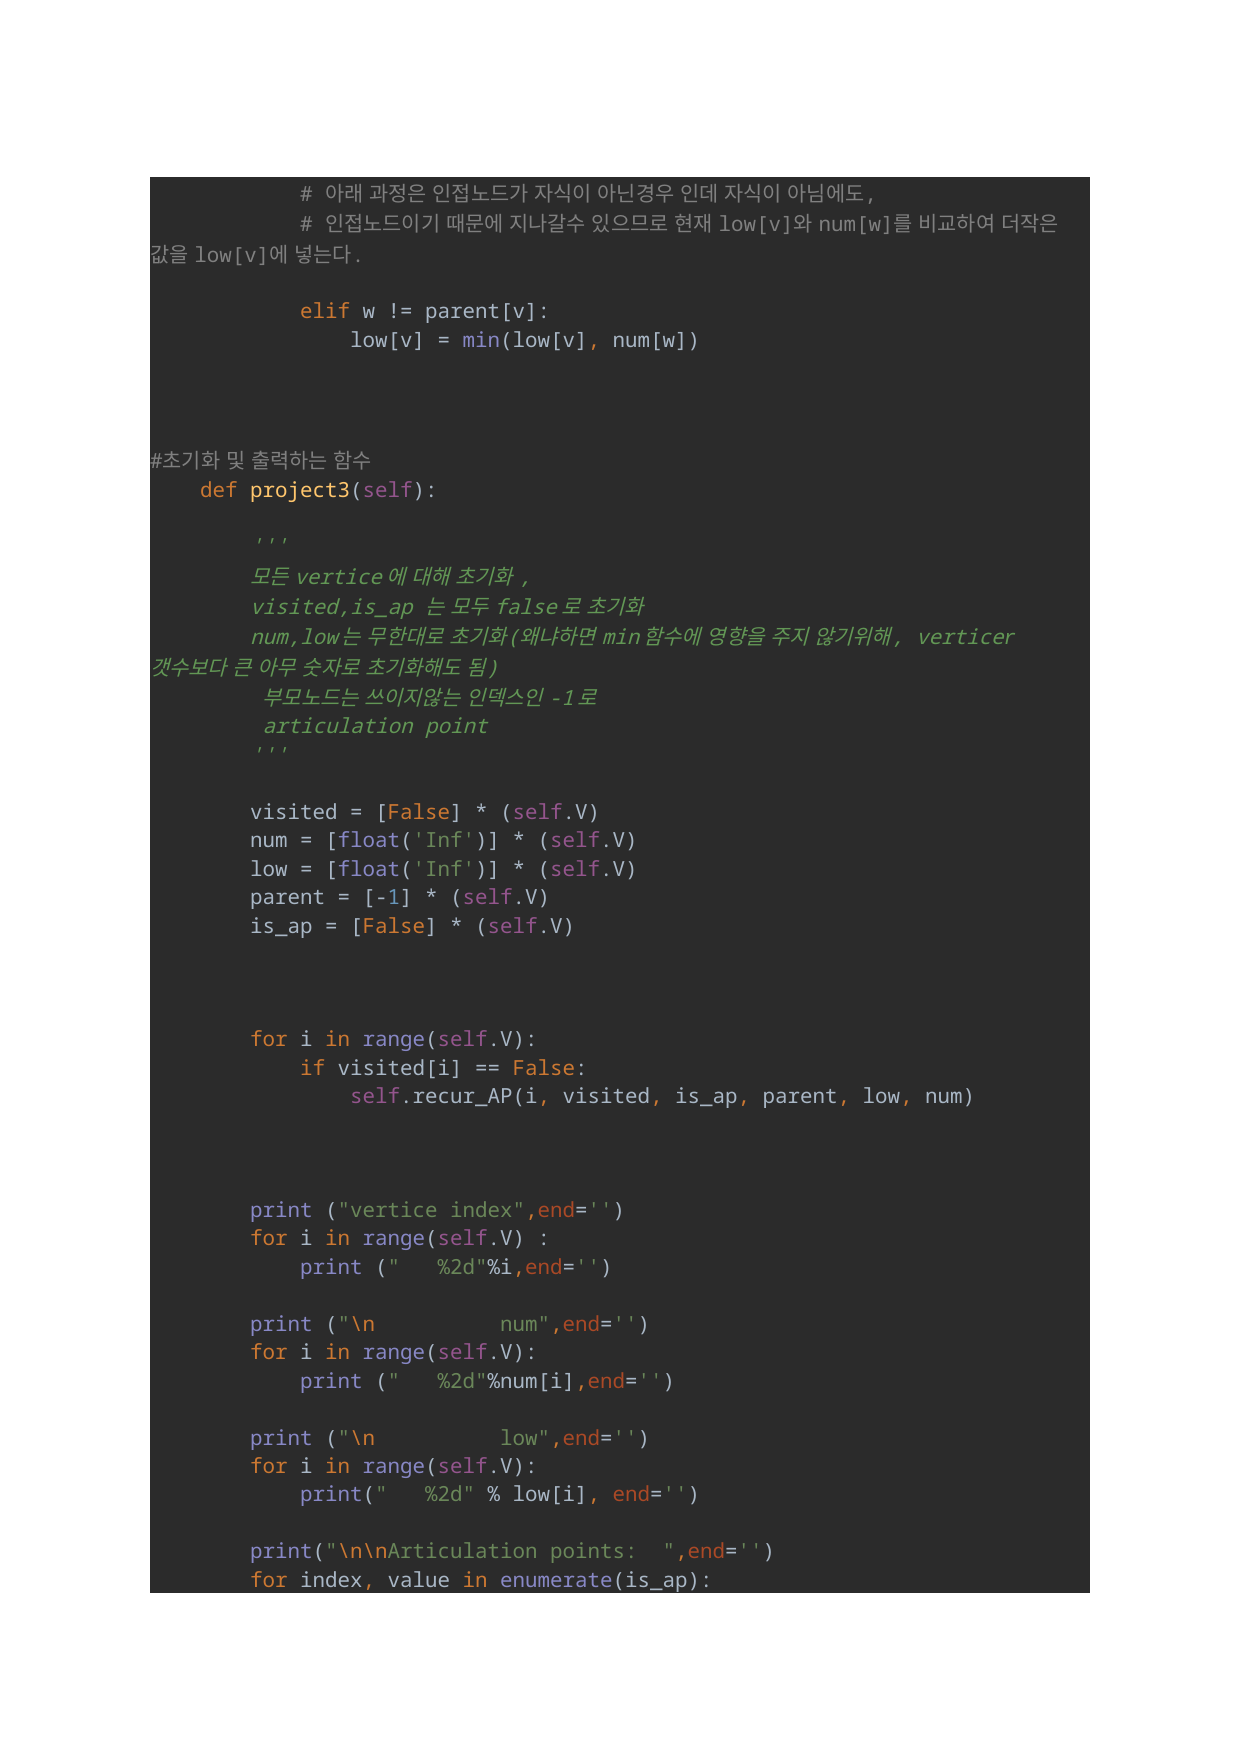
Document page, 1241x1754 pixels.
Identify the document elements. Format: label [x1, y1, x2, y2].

text [150, 177, 1090, 444]
text [150, 444, 1090, 1593]
